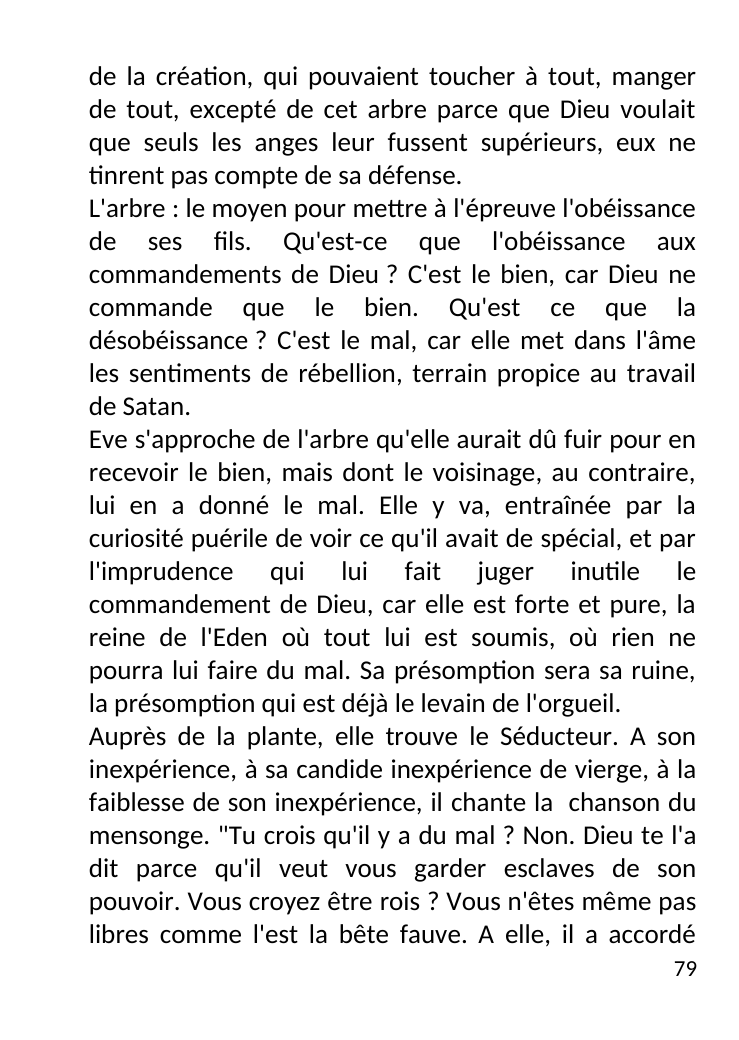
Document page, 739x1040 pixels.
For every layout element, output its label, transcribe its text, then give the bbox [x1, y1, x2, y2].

text L'arbre : le moyen pour mettre à l'épreuve l'obéissance de ses fils. Qu'est-ce que l'obéissance aux commandements de Dieu ? C'est le bien, car Dieu ne commande que le bien. Qu'est ce que la désobéissance ? C'est le mal, car elle met dans l'âme les sentiments de rébellion, terrain propice au travail de Satan. [89, 191, 697, 422]
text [89, 59, 697, 191]
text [89, 719, 697, 951]
text Eve s'approche de l'arbre qu'elle aurait dû fuir pour en recevoir le bien, mais dont le voisinage, au contraire, lui en a donné le mal. Elle y va, entraînée par la curiosité puérile de voir ce qu'il avait de spécial, et par l'imprudence qui lui fait juger inutile le commandement de Dieu, car elle est forte et pure, la reine de l'Eden où tout lui est soumis, où rien ne pourra lui faire du mal. Sa présomption sera sa ruine, la présomption qui est déjà le levain de l'orgueil. [89, 422, 697, 719]
